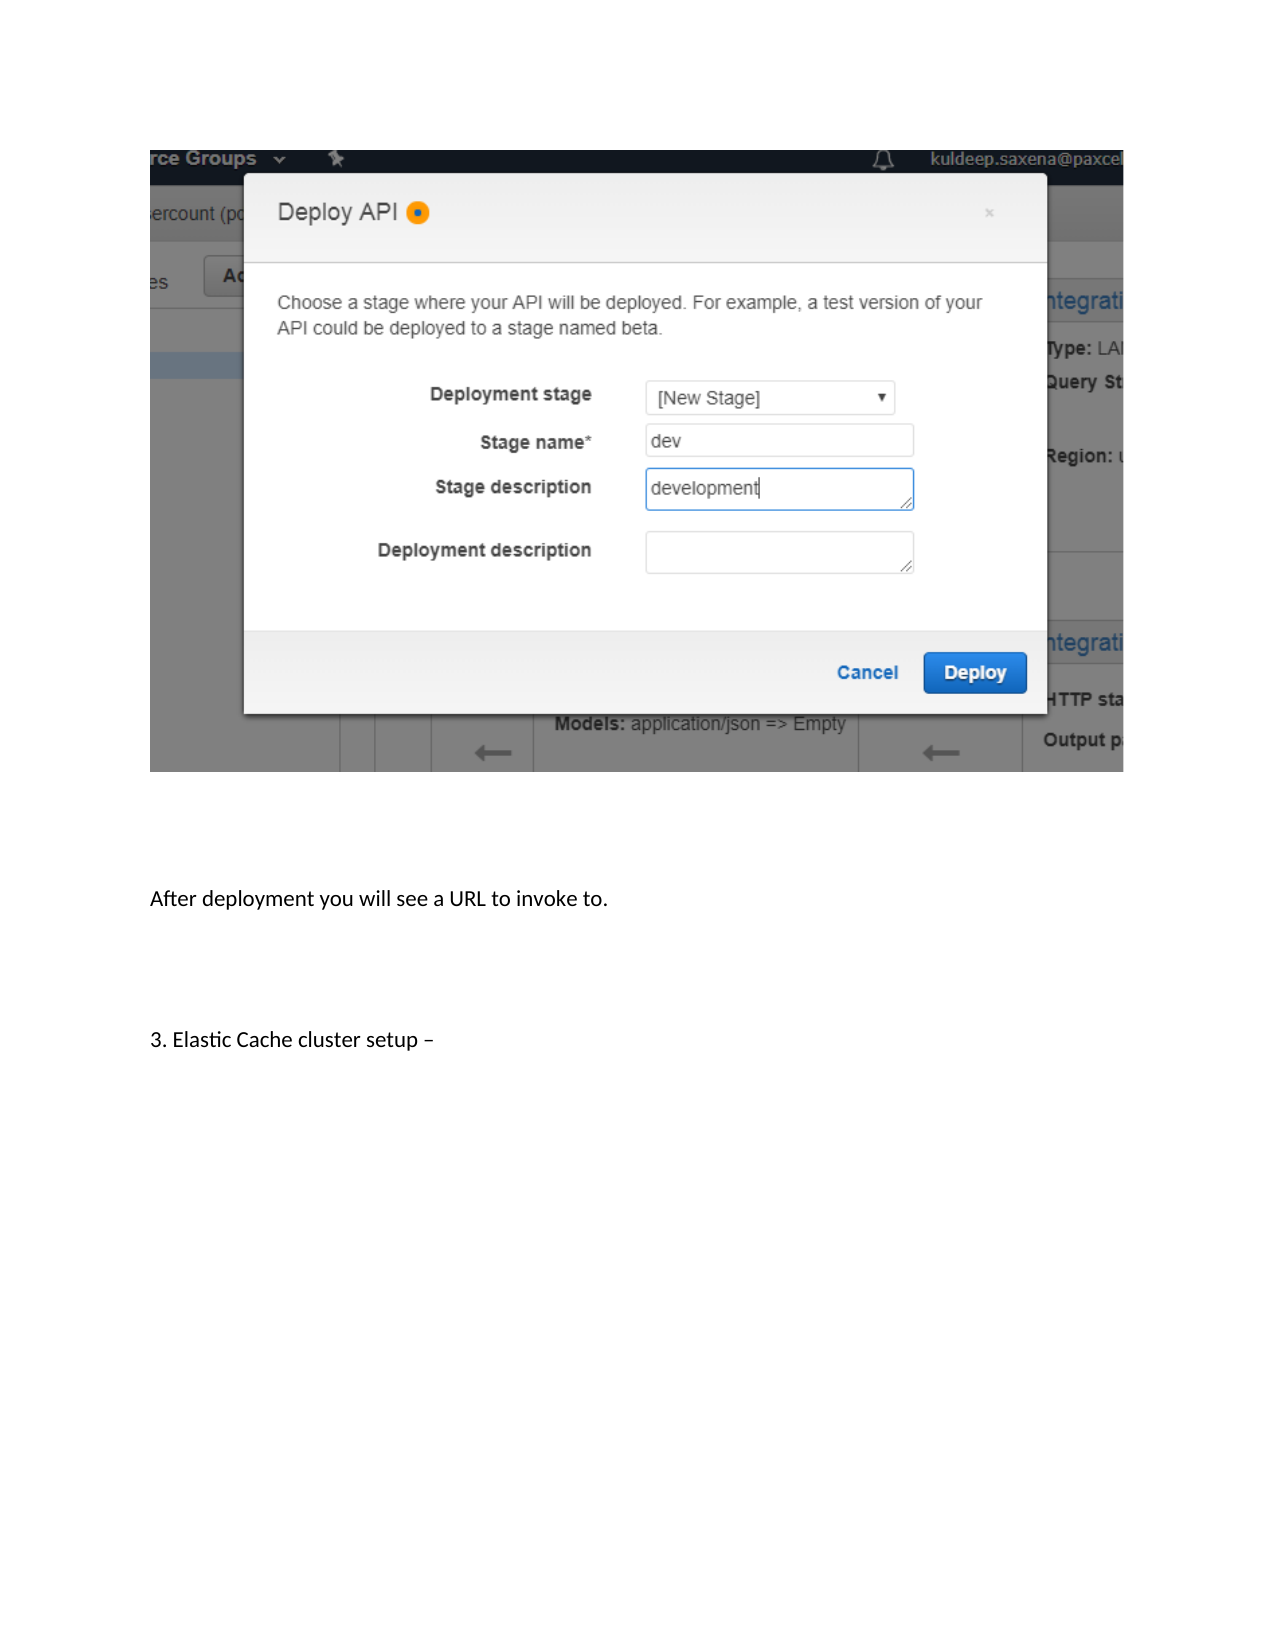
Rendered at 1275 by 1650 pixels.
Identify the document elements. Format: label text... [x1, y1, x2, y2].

picture [150, 150, 1124, 772]
text 3. Elastic Cache cluster setup – [150, 1025, 1125, 1053]
text After deployment you will see a URL to invoke to. [150, 884, 1125, 912]
